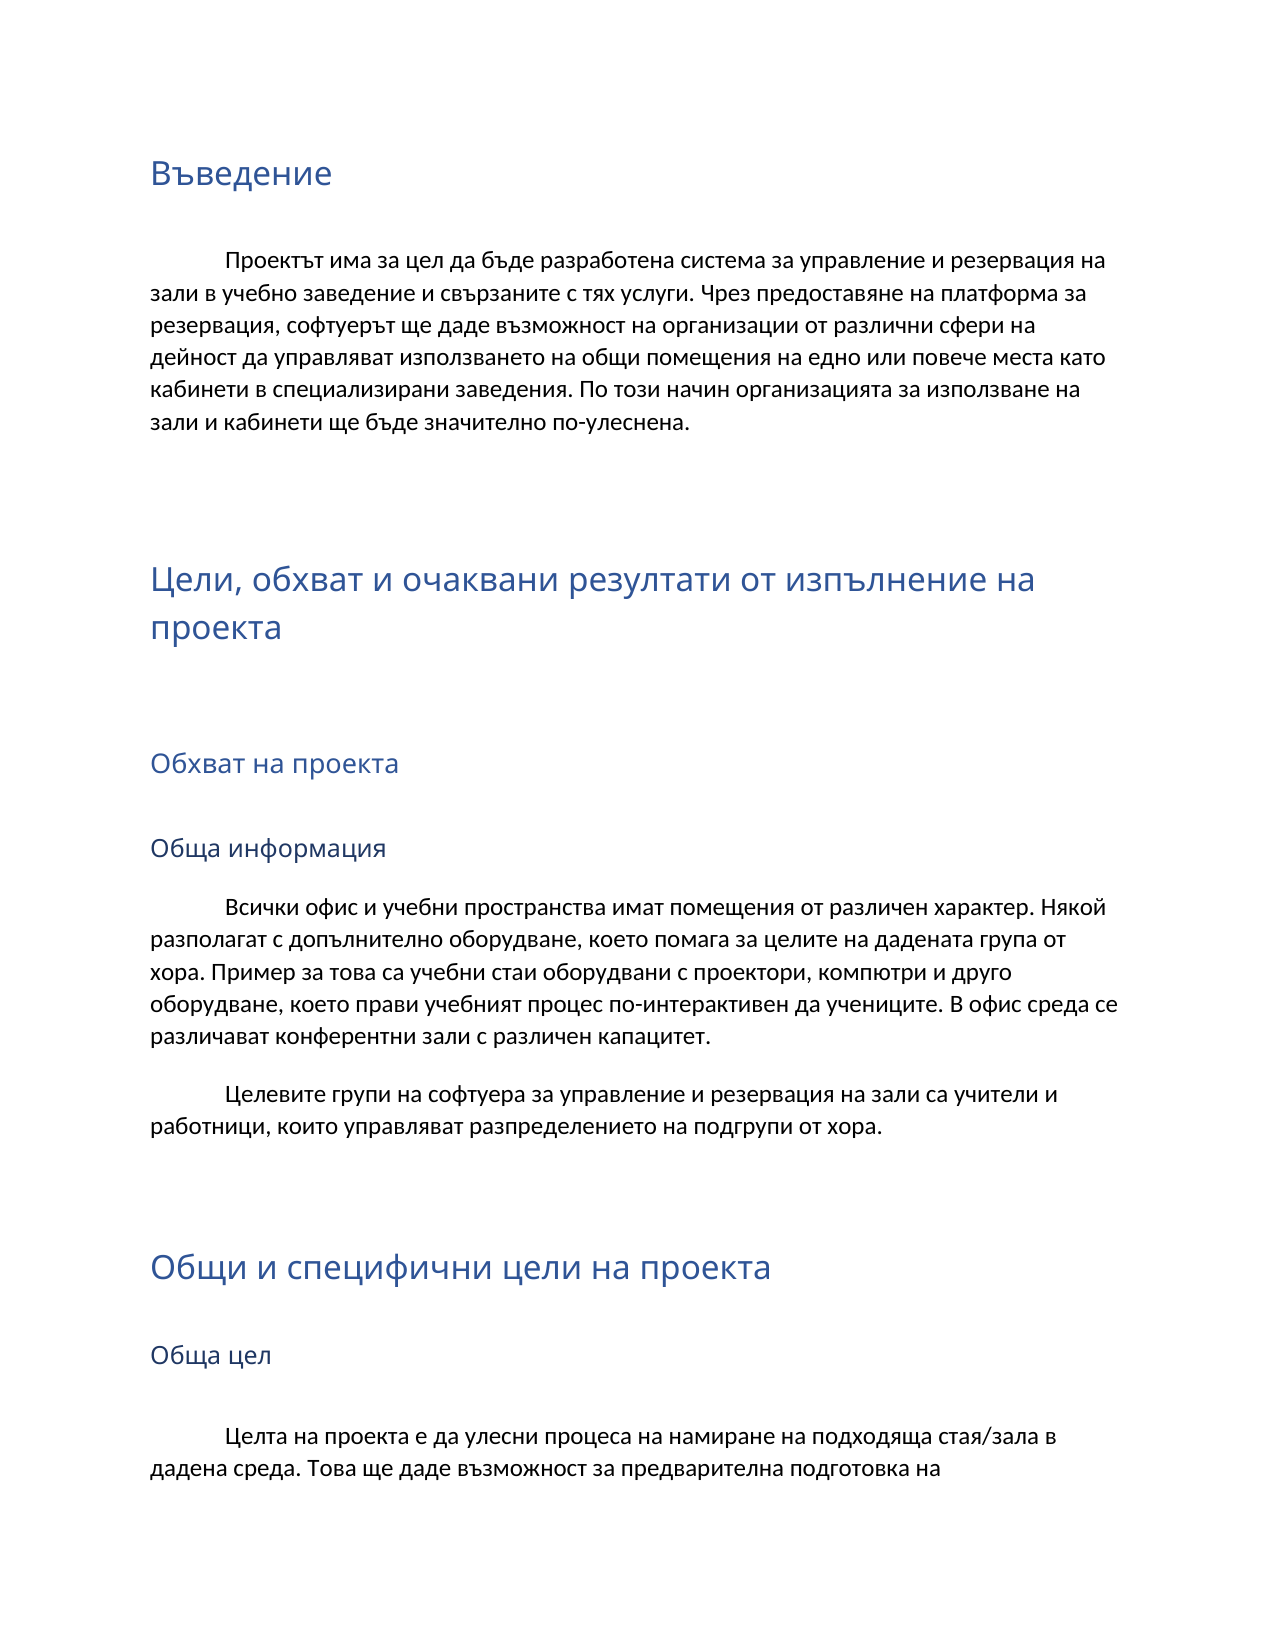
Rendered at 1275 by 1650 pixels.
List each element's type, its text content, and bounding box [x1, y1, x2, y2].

subtitle Целевите групи на софтуера за управление и резервация на зали са учители и работници, които управляват разпределението на подгрупи от хора. [150, 1078, 1125, 1141]
subtitle Въведение [150, 150, 1125, 195]
subtitle Цели, обхват и очаквани резултати от изпълнение на проекта [150, 556, 1125, 649]
text Проектът има за цел да бъде разработена система за управление и резервация на зали в учебно заведение и свързаните с тях услуги. Чрез предоставяне на платформа за резервация, софтуерът ще даде възможност на организации от различни сфери на дейност да управляват използването на общи помещения на едно или повече места като кабинети в специализирани заведения. По този начин организацията за използване на зали и кабинети ще бъде значително по-улеснена. [150, 244, 1125, 436]
subtitle Обхват на проекта [150, 745, 1125, 782]
subtitle Обща цел [150, 1338, 1125, 1372]
subtitle Общи и специфични цели на проекта [150, 1243, 1125, 1289]
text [150, 1420, 1125, 1483]
subtitle Обща информация [150, 830, 1125, 864]
subtitle Всички офис и учебни пространства имат помещения от различен характер. Някой разполагат с допълнително оборудване, което помага за целите на дадената група от хора. Пример за това са учебни стаи оборудвани с проектори, компютри и друго оборудване, което прави учебният процес по-интерактивен да учениците. В офис среда се различават конферентни зали с различен капацитет. [150, 891, 1125, 1051]
